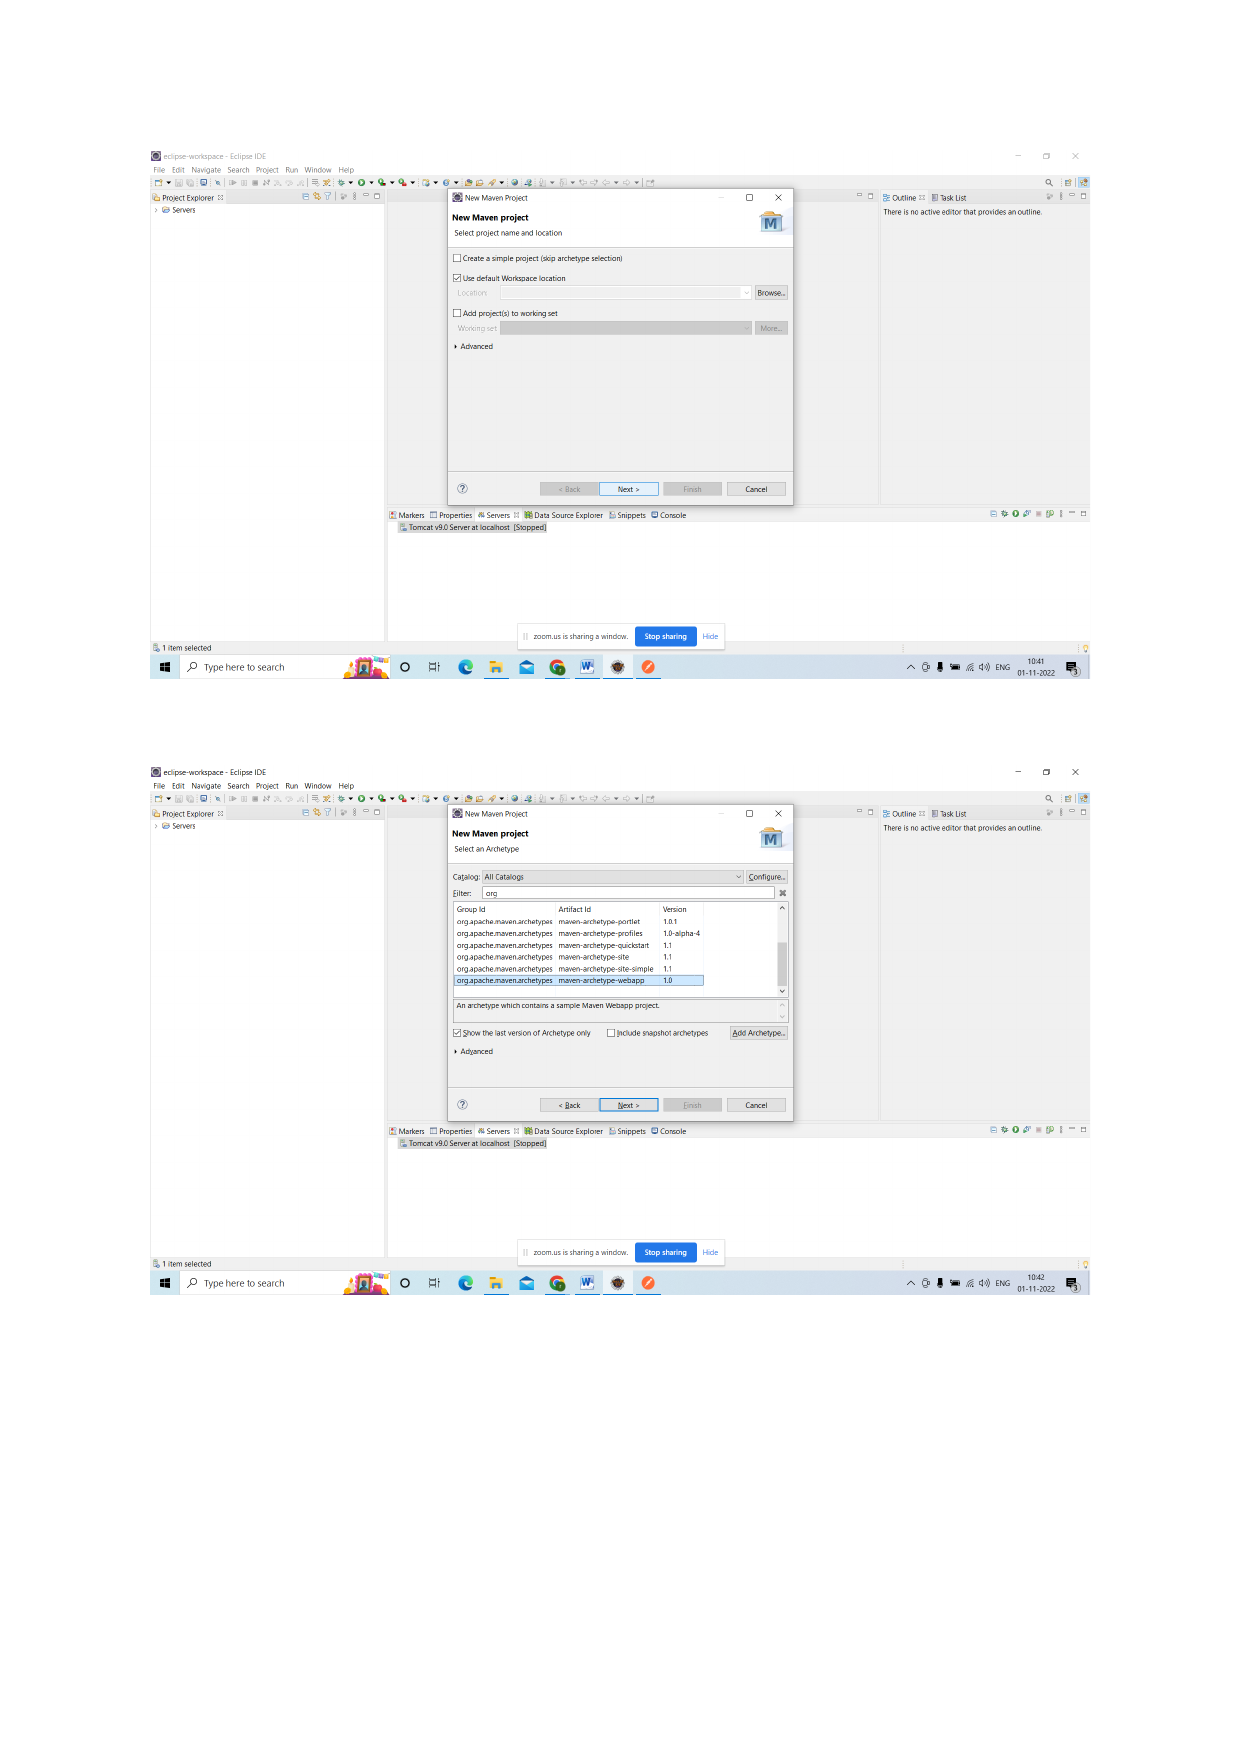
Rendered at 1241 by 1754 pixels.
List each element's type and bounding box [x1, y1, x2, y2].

picture [150, 765, 1091, 1295]
picture [150, 150, 1091, 679]
